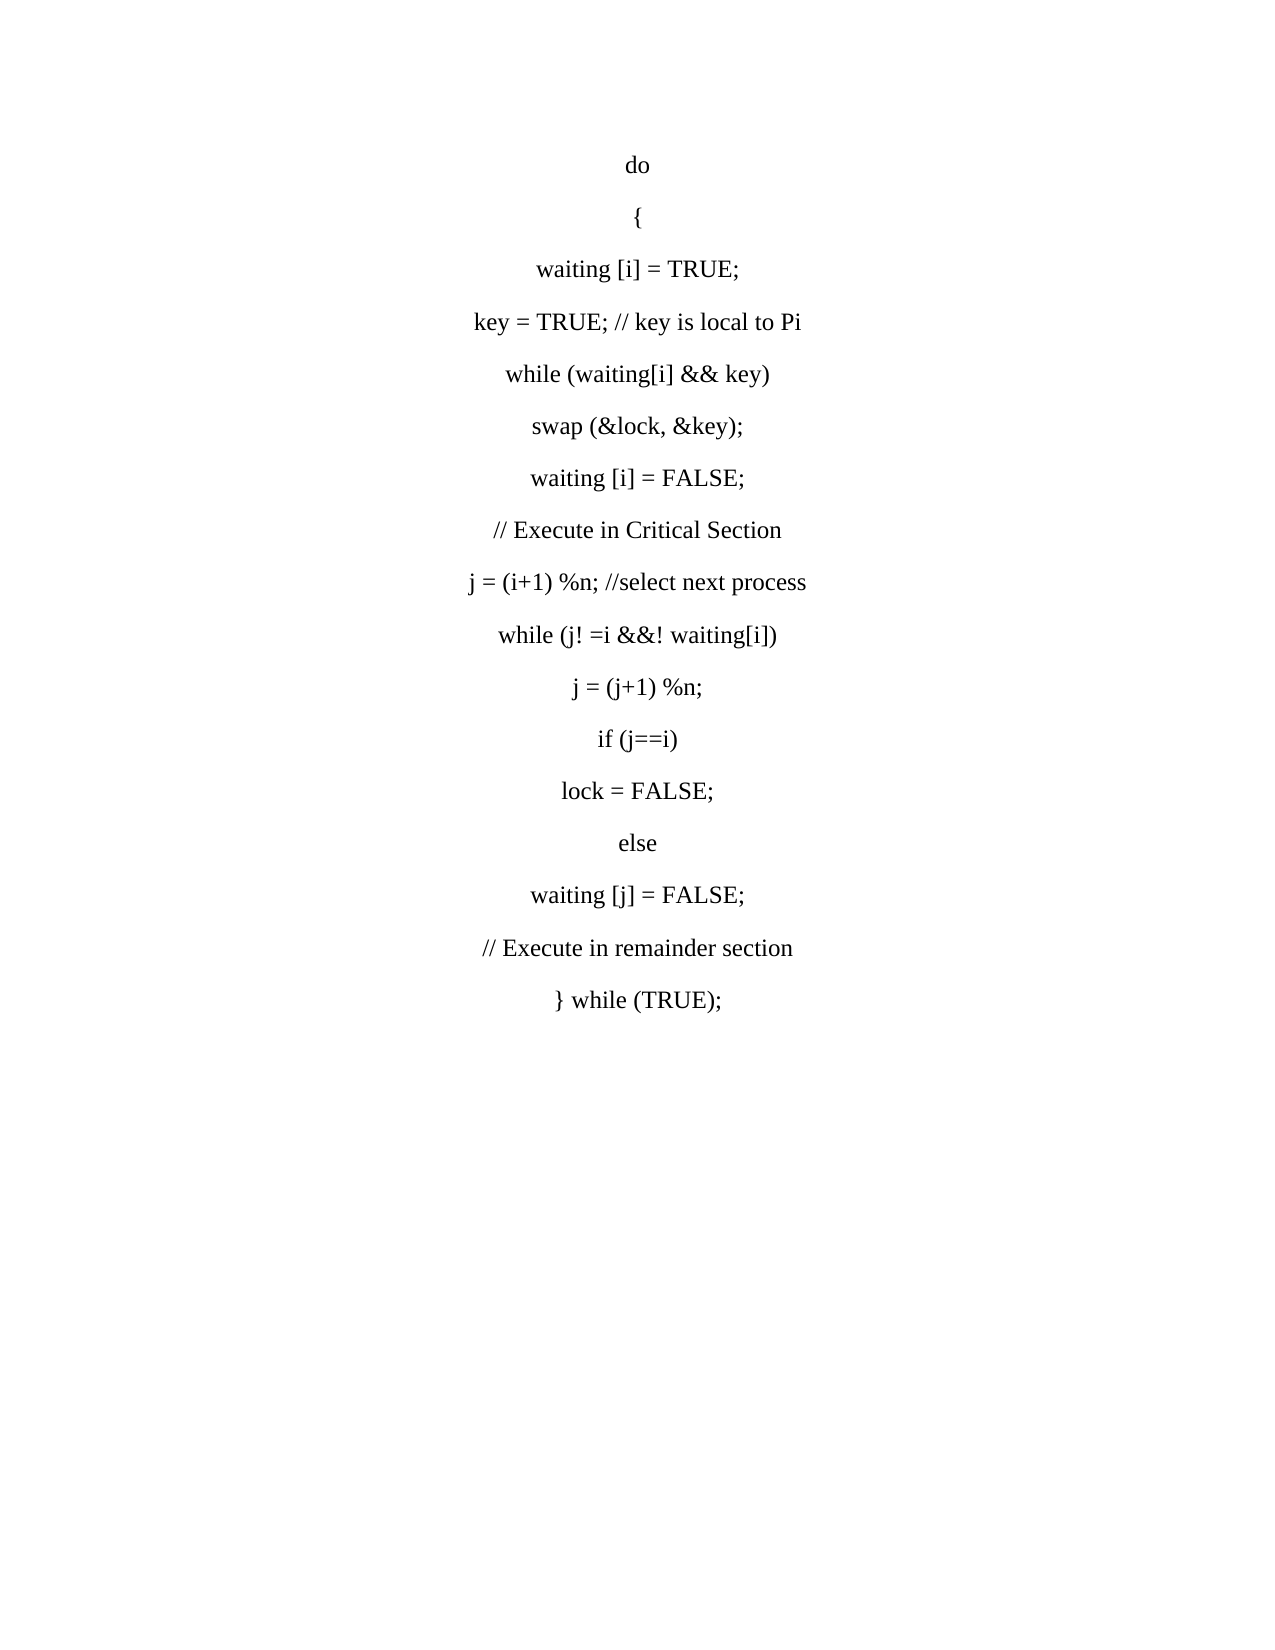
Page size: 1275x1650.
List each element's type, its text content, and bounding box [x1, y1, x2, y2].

text } while (TRUE); [150, 985, 1125, 1014]
text if (j==i) [150, 724, 1125, 753]
text waiting [j] = FALSE; [150, 881, 1125, 909]
text // Execute in Critical Section [150, 515, 1125, 544]
text waiting [i] = FALSE; [150, 463, 1125, 492]
text { [150, 202, 1125, 231]
text lock = FALSE; [150, 776, 1125, 805]
text while (waiting[i] && key) [150, 359, 1125, 387]
text swap (&lock, &key); [150, 411, 1125, 440]
text j = (i+1) %n; //select next process [150, 567, 1125, 596]
text do [150, 150, 1125, 179]
text waiting [i] = TRUE; [150, 254, 1125, 283]
text // Execute in remainder section [150, 933, 1125, 962]
text while (j! =i &&! waiting[i]) [150, 620, 1125, 648]
text j = (j+1) %n; [150, 672, 1125, 701]
text key = TRUE; // key is local to Pi [150, 307, 1125, 335]
text else [150, 828, 1125, 857]
